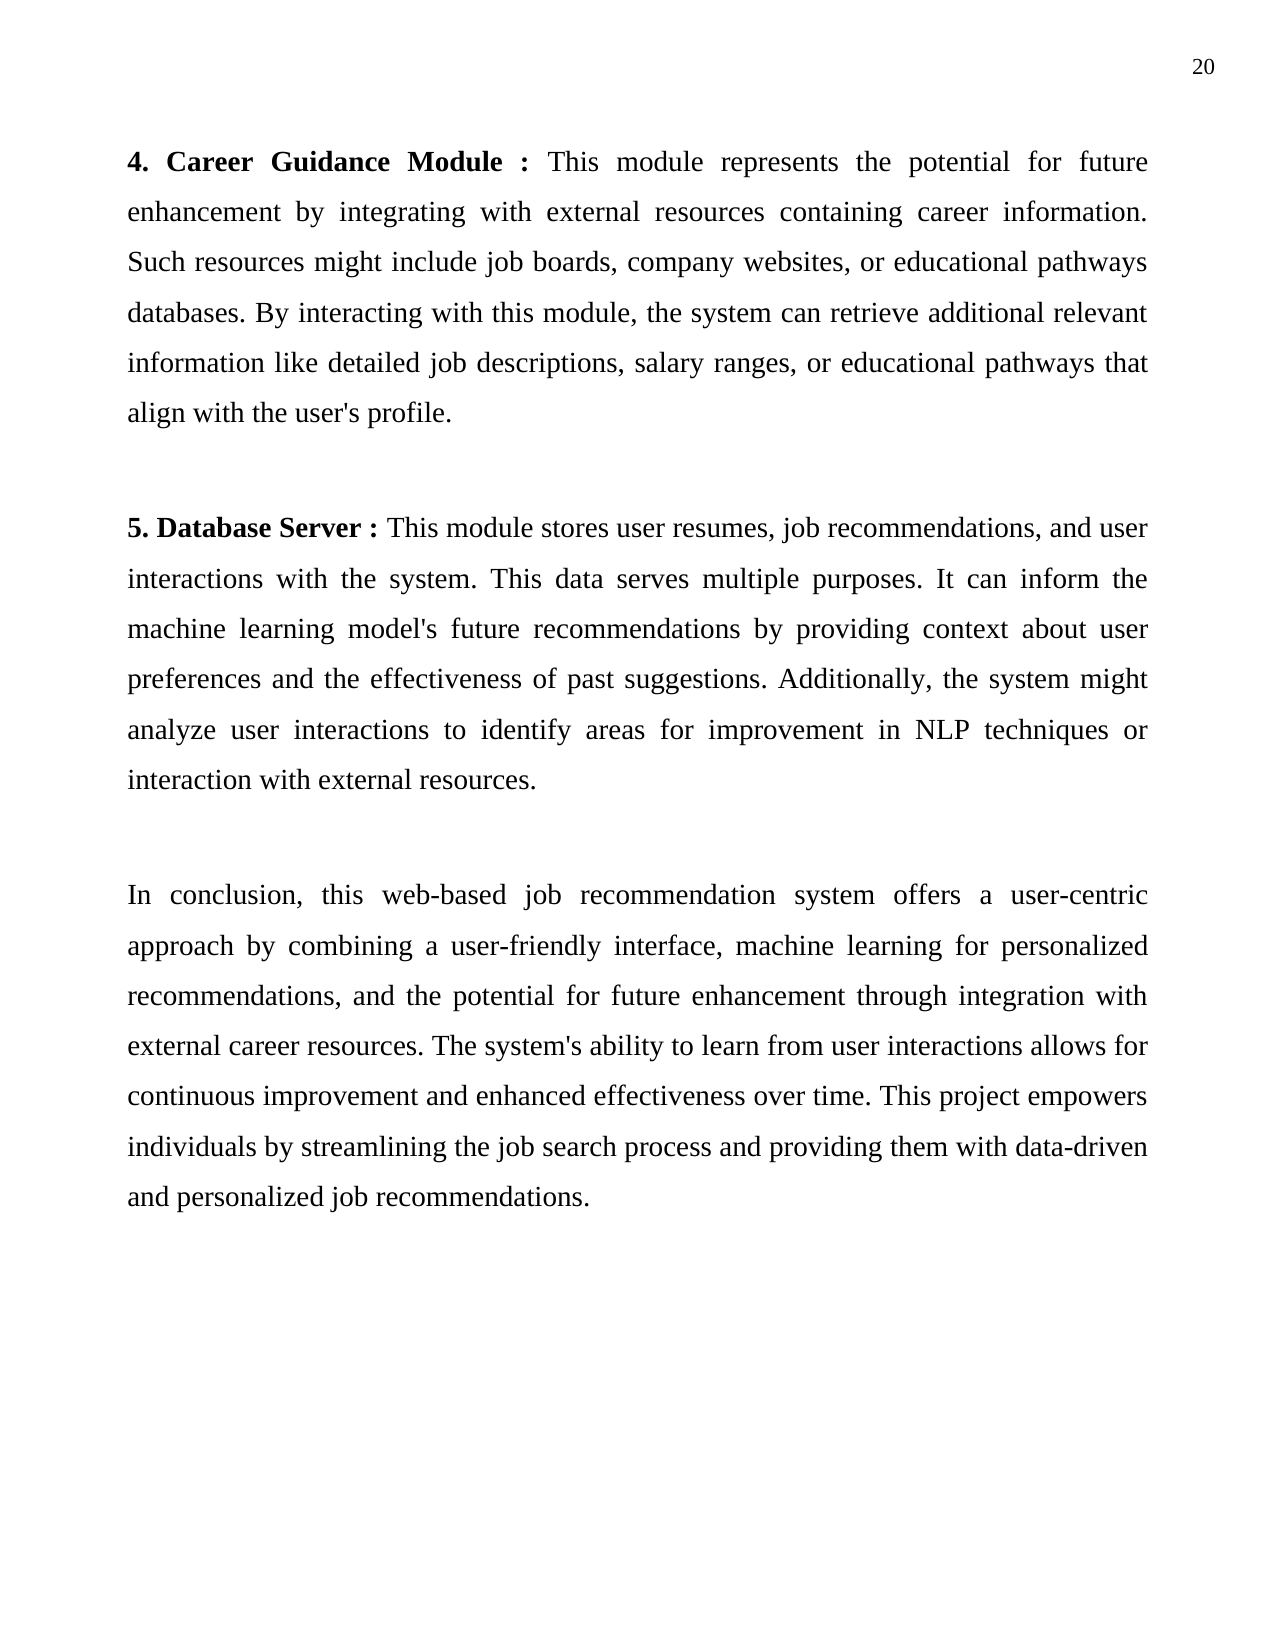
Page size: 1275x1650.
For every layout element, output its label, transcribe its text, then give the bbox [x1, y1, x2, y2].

text 4. Career Guidance Module : This module represents the potential for future enhancement by integrating with external resources containing career information. Such resources might include job boards, company websites, or educational pathways databases. By interacting with this module, the system can retrieve additional relevant information like detailed job descriptions, salary ranges, or educational pathways that align with the user's profile. [127, 144, 1149, 429]
text 5. Database Server : This module stores user resumes, job recommendations, and user interactions with the system. This data serves multiple purposes. It can inform the machine learning model's future recommendations by providing context about user preferences and the effectiveness of past suggestions. Additionally, the system might analyze user interactions to identify areas for improvement in NLP techniques or interaction with external resources. [127, 511, 1149, 796]
text In conclusion, this web-based job recommendation system offers a user-centric approach by combining a user-friendly interface, machine learning for personalized recommendations, and the potential for future enhancement through integration with external career resources. The system's ability to learn from user interactions allows for continuous improvement and enhanced effectiveness over time. This project empowers individuals by streamlining the job search process and providing them with data-driven and personalized job recommendations. [127, 877, 1149, 1213]
